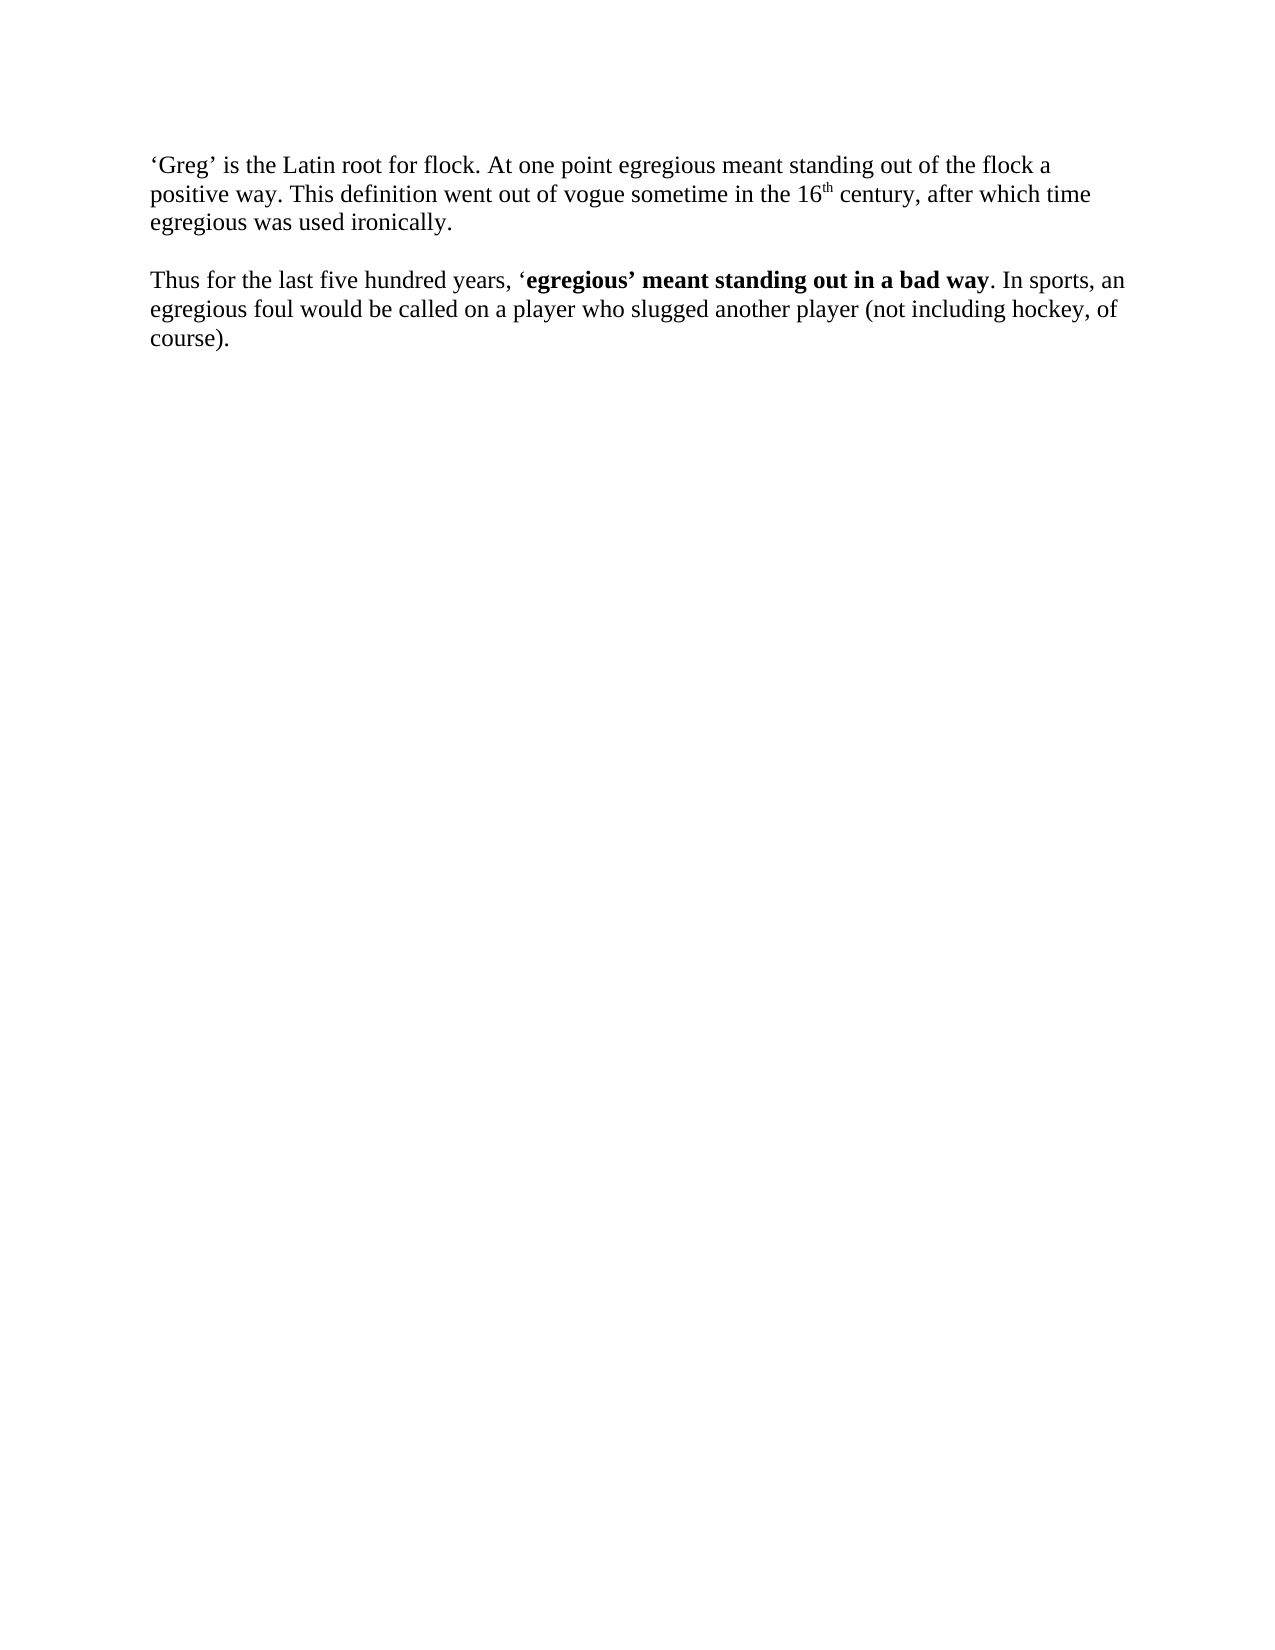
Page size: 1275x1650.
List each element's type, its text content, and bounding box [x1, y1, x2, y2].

text ‘Greg’ is the Latin root for flock. At one point egregious meant standing out of the flock a positive way. This definition went out of vogue sometime in the 16th century, after which time egregious was used ironically. [150, 150, 1125, 236]
text Thus for the last five hundred years, ‘egregious’ meant standing out in a bad way. In sports, an egregious foul would be called on a player who slugged another player (not including hockey, of course). [150, 265, 1125, 352]
